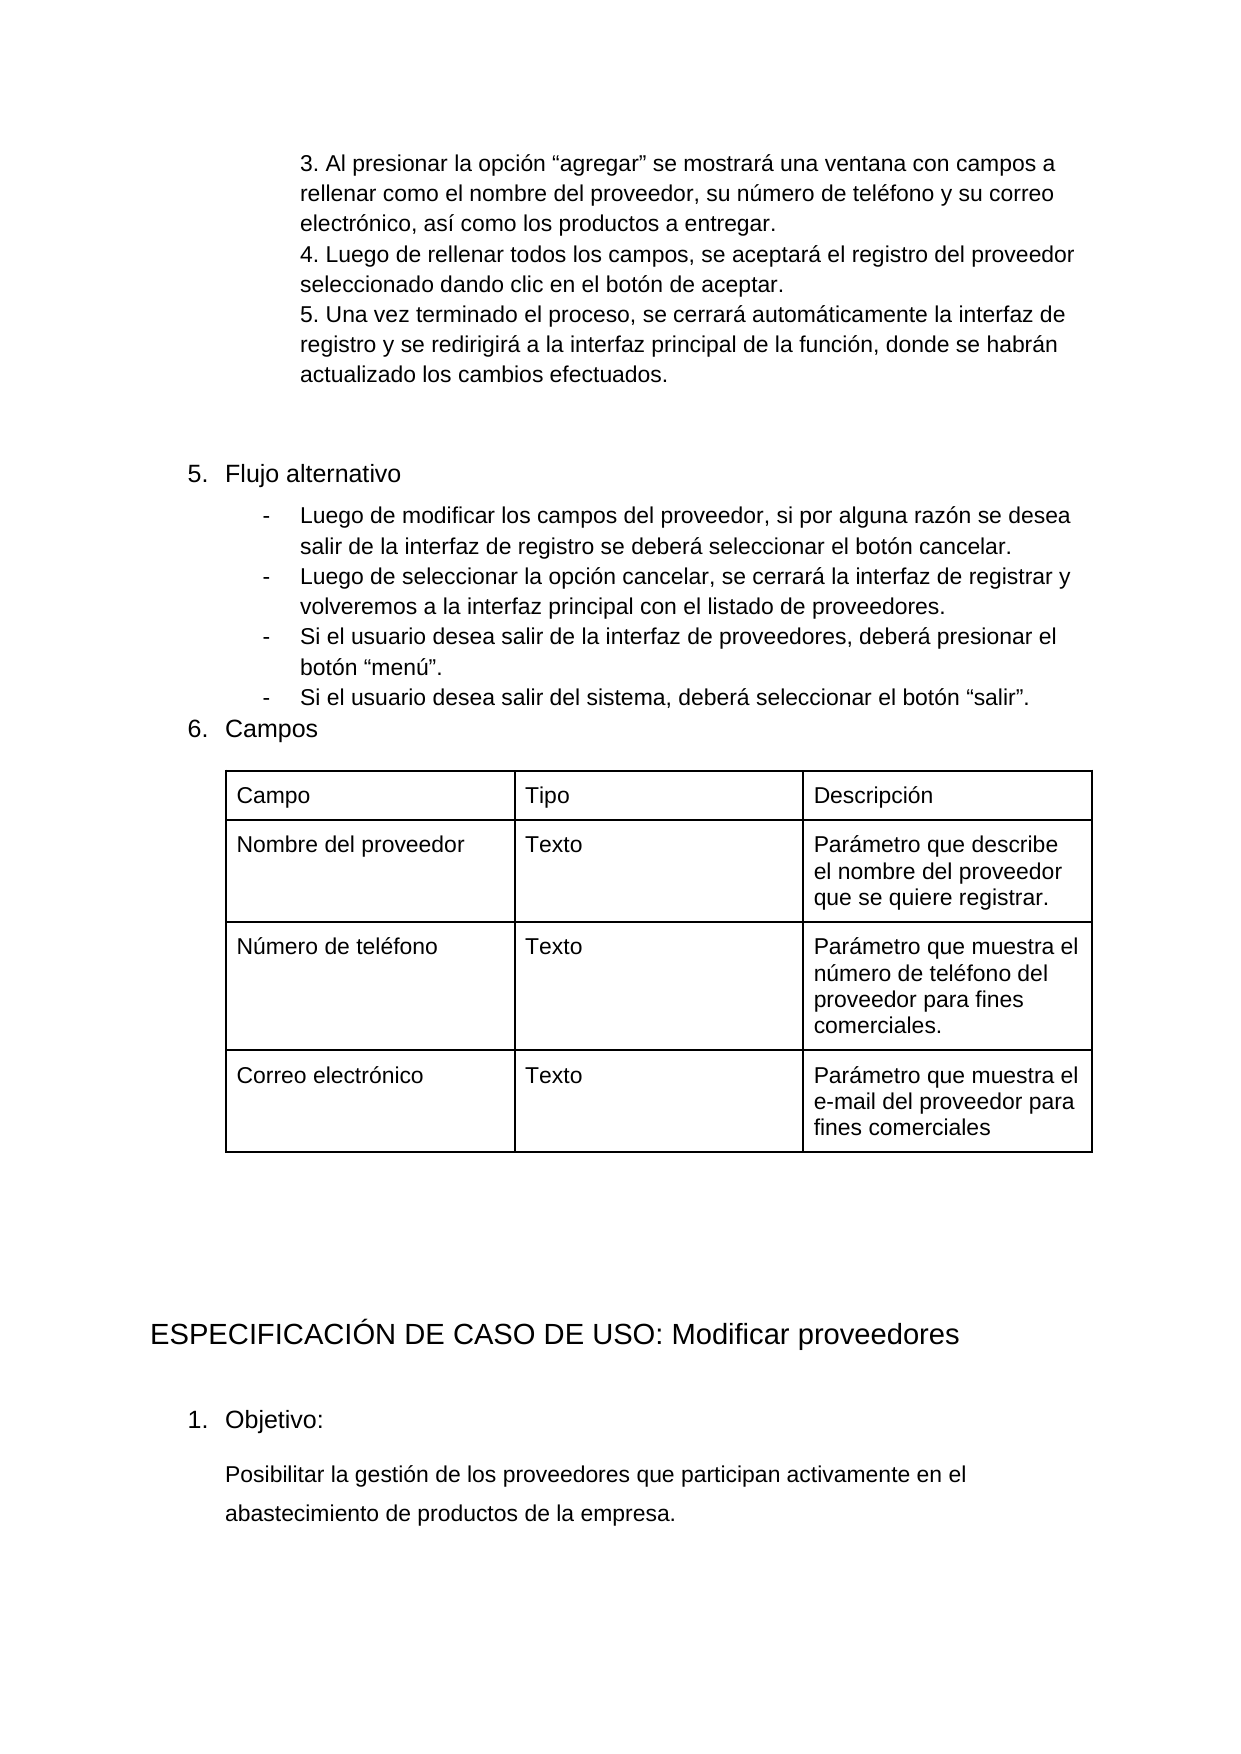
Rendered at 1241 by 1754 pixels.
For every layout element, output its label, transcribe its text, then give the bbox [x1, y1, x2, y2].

subtitle Campos [187, 714, 1090, 743]
table_cell Texto [516, 1051, 802, 1151]
subtitle Objetivo: [187, 1405, 1090, 1434]
table_cell Parámetro que describe el nombre del proveedor que se quiere registrar. [804, 821, 1091, 921]
table_cell Correo electrónico [227, 1051, 514, 1151]
table_cell Parámetro que muestra el número de teléfono del proveedor para fines comerciales. [804, 923, 1091, 1049]
table_header Campo [227, 772, 514, 819]
table_header Descripción [804, 772, 1091, 819]
list Luego de seleccionar la opción cancelar, se cerrará la interfaz de registrar y volveremos a la interfaz principal con el listado de proveedores. [262, 563, 1090, 619]
table_header Tipo [516, 772, 802, 819]
subtitle Flujo alternativo [187, 459, 1090, 488]
text 4. Luego de rellenar todos los campos, se aceptará el registro del proveedor seleccionado dando clic en el botón de aceptar. [300, 241, 1090, 297]
table_cell Nombre del proveedor [227, 821, 514, 921]
list Luego de modificar los campos del proveedor, si por alguna razón se desea salir de la interfaz de registro se deberá seleccionar el botón cancelar. [262, 502, 1090, 559]
text 5. Una vez terminado el proceso, se cerrará automáticamente la interfaz de registro y se redirigirá a la interfaz principal de la función, donde se habrán actualizado los cambios efectuados. [300, 301, 1090, 388]
table_cell Número de teléfono [227, 923, 514, 1049]
list Si el usuario desea salir del sistema, deberá seleccionar el botón “salir”. [262, 684, 1090, 710]
table_cell Parámetro que muestra el e-mail del proveedor para fines comerciales [804, 1051, 1091, 1151]
table_cell Texto [516, 923, 802, 1049]
table_cell Texto [516, 821, 802, 921]
text Posibilitar la gestión de los proveedores que participan activamente en el abastecimiento de productos de la empresa. [225, 1461, 1090, 1526]
subtitle ESPECIFICACIÓN DE CASO DE USO: Modificar proveedores [150, 1317, 1090, 1351]
text 3. Al presionar la opción “agregar” se mostrará una ventana con campos a rellenar como el nombre del proveedor, su número de teléfono y su correo electrónico, así como los productos a entregar. [300, 150, 1090, 237]
list Si el usuario desea salir de la interfaz de proveedores, deberá presionar el botón “menú”. [262, 623, 1090, 680]
